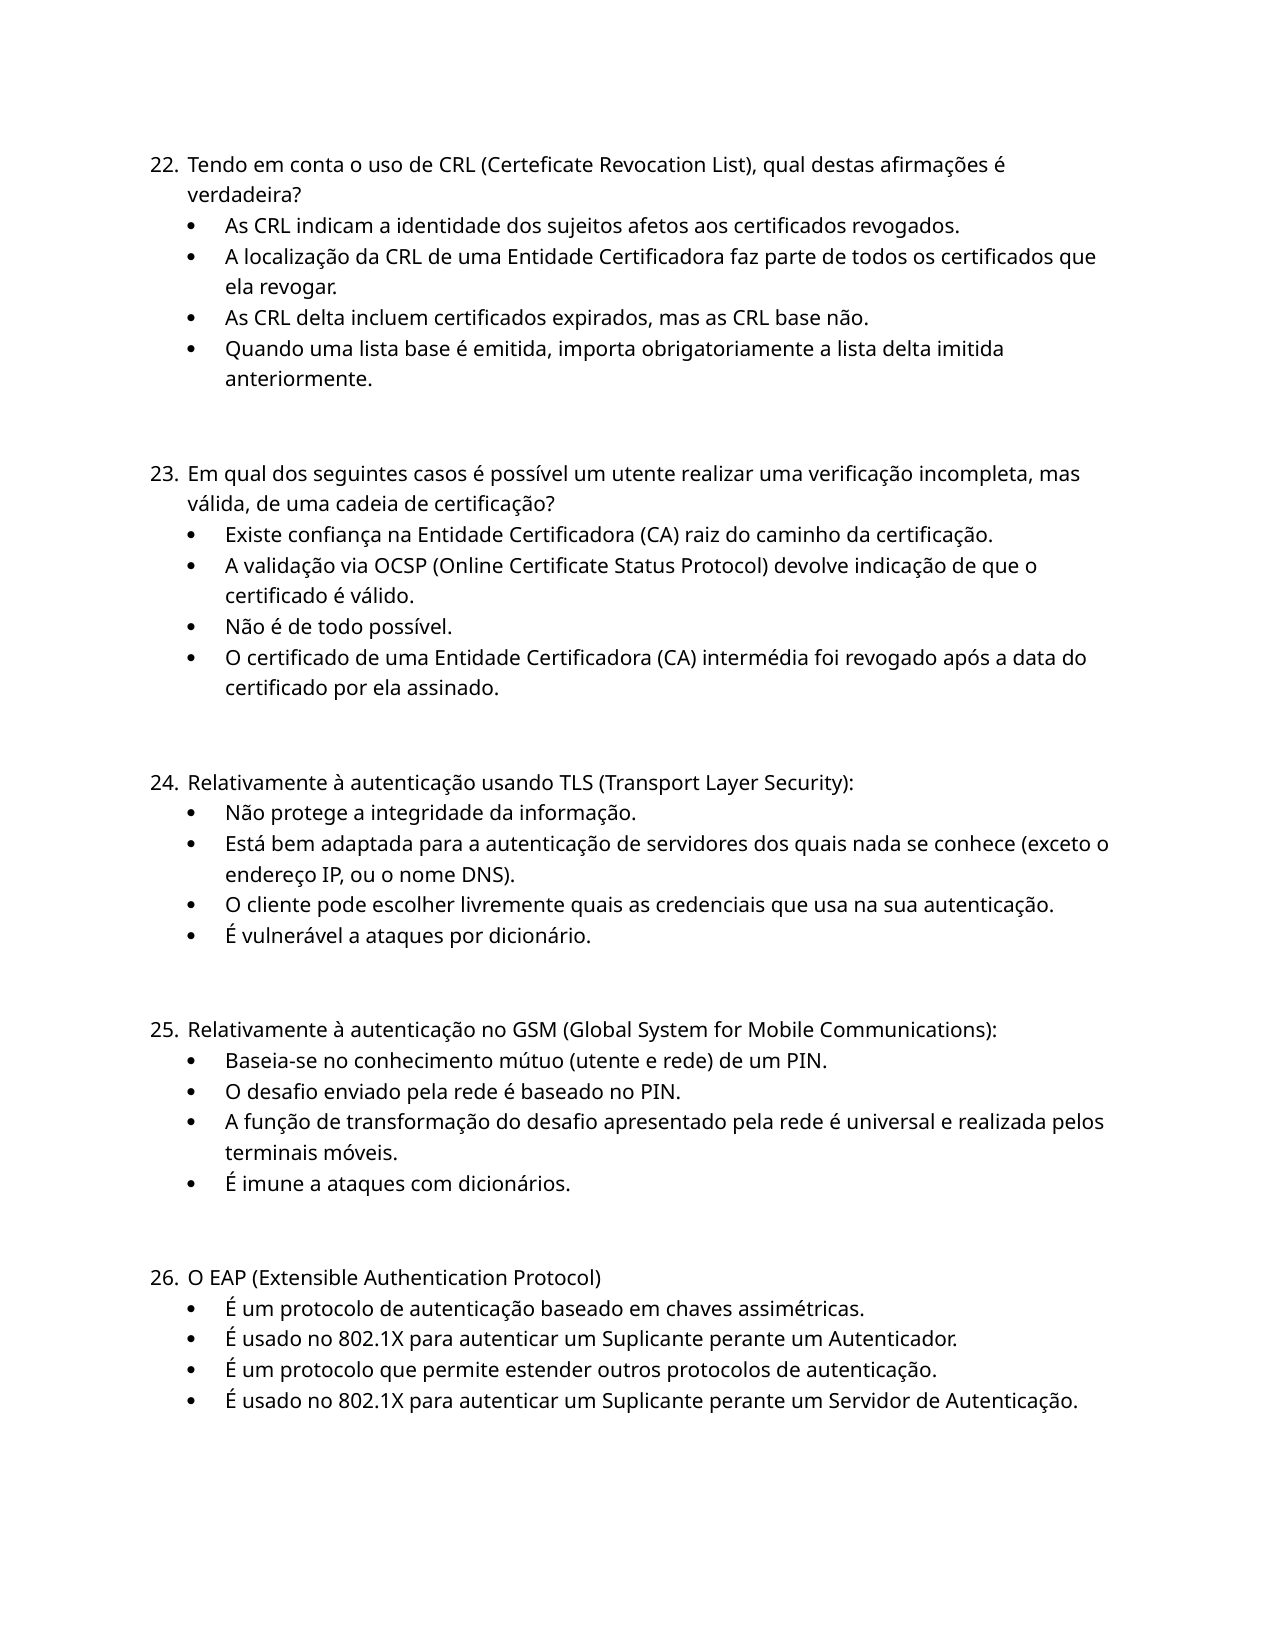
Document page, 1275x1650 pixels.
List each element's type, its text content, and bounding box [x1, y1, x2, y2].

list O desafio enviado pela rede é baseado no PIN. [187, 1077, 1125, 1105]
list O EAP (Extensible Authentication Protocol) [150, 1263, 1125, 1292]
list O certificado de uma Entidade Certificadora (CA) intermédia foi revogado após a data do certificado por ela assinado. [187, 643, 1125, 702]
list Tendo em conta o uso de CRL (Certeficate Revocation List), qual destas afirmações é verdadeira? [150, 150, 1125, 209]
list É usado no 802.1X para autenticar um Suplicante perante um Servidor de Autenticação. [187, 1386, 1125, 1414]
list Não é de todo possível. [187, 612, 1125, 641]
list Não protege a integridade da informação. [187, 798, 1125, 827]
list Em qual dos seguintes casos é possível um utente realizar uma verificação incompleta, mas válida, de uma cadeia de certificação? [150, 459, 1125, 518]
list Relativamente à autenticação usando TLS (Transport Layer Security): [150, 768, 1125, 796]
list A localização da CRL de uma Entidade Certificadora faz parte de todos os certificados que ela revogar. [187, 242, 1125, 301]
list A função de transformação do desafio apresentado pela rede é universal e realizada pelos terminais móveis. [187, 1107, 1125, 1167]
list Relativamente à autenticação no GSM (Global System for Mobile Communications): [150, 1016, 1125, 1044]
list É imune a ataques com dicionários. [187, 1169, 1125, 1197]
list As CRL indicam a identidade dos sujeitos afetos aos certificados revogados. [187, 211, 1125, 240]
list É um protocolo de autenticação baseado em chaves assimétricas. [187, 1294, 1125, 1322]
list A validação via OCSP (Online Certificate Status Protocol) devolve indicação de que o certificado é válido. [187, 551, 1125, 610]
list Está bem adaptada para a autenticação de servidores dos quais nada se conhece (exceto o endereço IP, ou o nome DNS). [187, 829, 1125, 888]
list É usado no 802.1X para autenticar um Suplicante perante um Autenticador. [187, 1324, 1125, 1353]
list O cliente pode escolher livremente quais as credenciais que usa na sua autenticação. [187, 890, 1125, 919]
list É vulnerável a ataques por dicionário. [187, 921, 1125, 949]
list As CRL delta incluem certificados expirados, mas as CRL base não. [187, 303, 1125, 332]
list Baseia-se no conhecimento mútuo (utente e rede) de um PIN. [187, 1046, 1125, 1075]
list Quando uma lista base é emitida, importa obrigatoriamente a lista delta imitida anteriormente. [187, 334, 1125, 393]
list É um protocolo que permite estender outros protocolos de autenticação. [187, 1355, 1125, 1384]
list Existe confiança na Entidade Certificadora (CA) raiz do caminho da certificação. [187, 520, 1125, 549]
